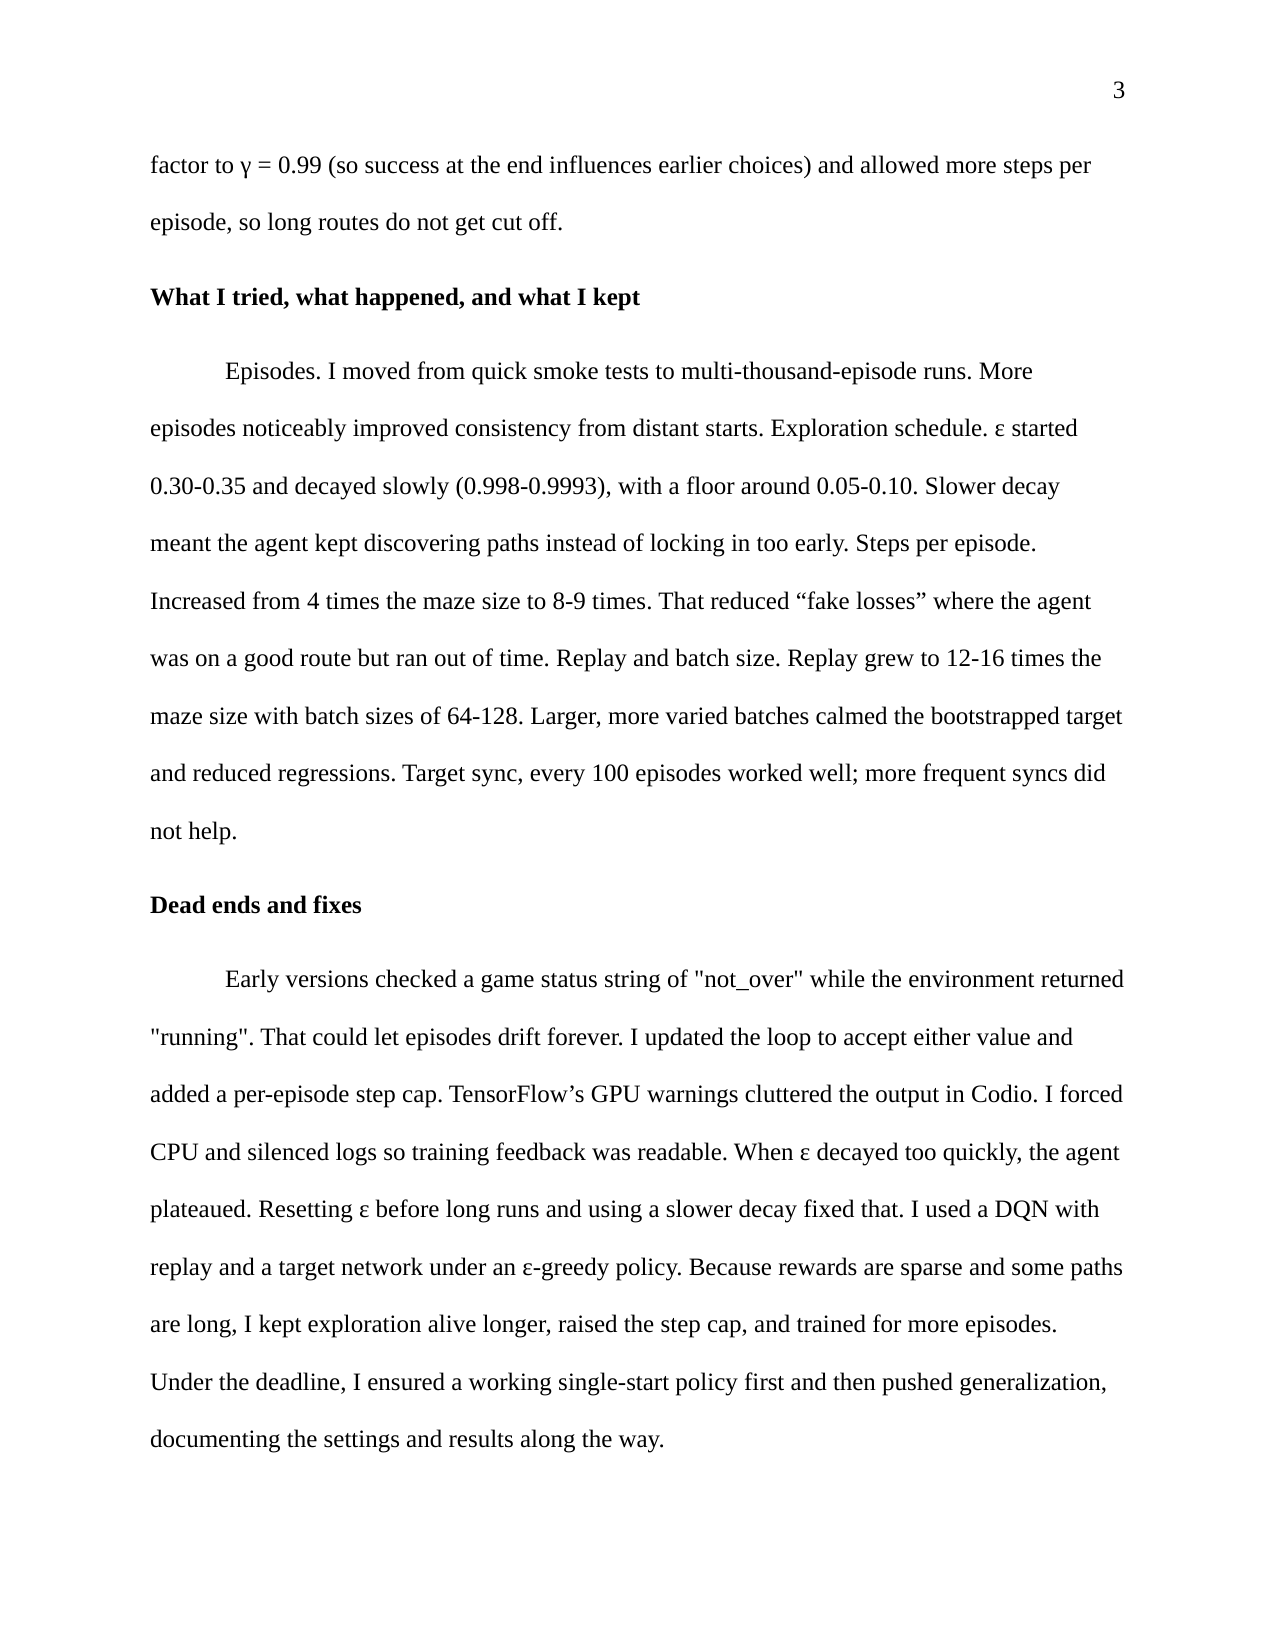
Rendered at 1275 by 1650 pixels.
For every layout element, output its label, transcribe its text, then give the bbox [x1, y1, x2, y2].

text What I tried, what happened, and what I kept [150, 282, 1125, 310]
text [150, 150, 1125, 236]
text Dead ends and fixes [150, 890, 1125, 919]
text Episodes. I moved from quick smoke tests to multi-thousand-episode runs. More episodes noticeably improved consistency from distant starts. Exploration schedule. ε started 0.30-0.35 and decayed slowly (0.998-0.9993), with a floor around 0.05-0.10. Slower decay meant the agent kept discovering paths instead of locking in too early. Steps per episode. Increased from 4 times the maze size to 8-9 times. That reduced “fake losses” where the agent was on a good route but ran out of time. Replay and batch size. Replay grew to 12-16 times the maze size with batch sizes of 64-128. Larger, more varied batches calmed the bootstrapped target and reduced regressions. Target sync, every 100 episodes worked well; more frequent syncs did not help. [150, 356, 1125, 844]
text Early versions checked a game status string of "not_over" while the environment returned "running". That could let episodes drift forever. I updated the loop to accept either value and added a per-episode step cap. TensorFlow’s GPU warnings cluttered the output in Codio. I forced CPU and silenced logs so training feedback was readable. When ε decayed too quickly, the agent plateaued. Resetting ε before long runs and using a slower decay fixed that. I used a DQN with replay and a target network under an ε-greedy policy. Because rewards are sparse and some paths are long, I kept exploration alive longer, raised the step cap, and trained for more episodes. Under the deadline, I ensured a working single-start policy first and then pushed generalization, documenting the settings and results along the way. [150, 964, 1125, 1453]
